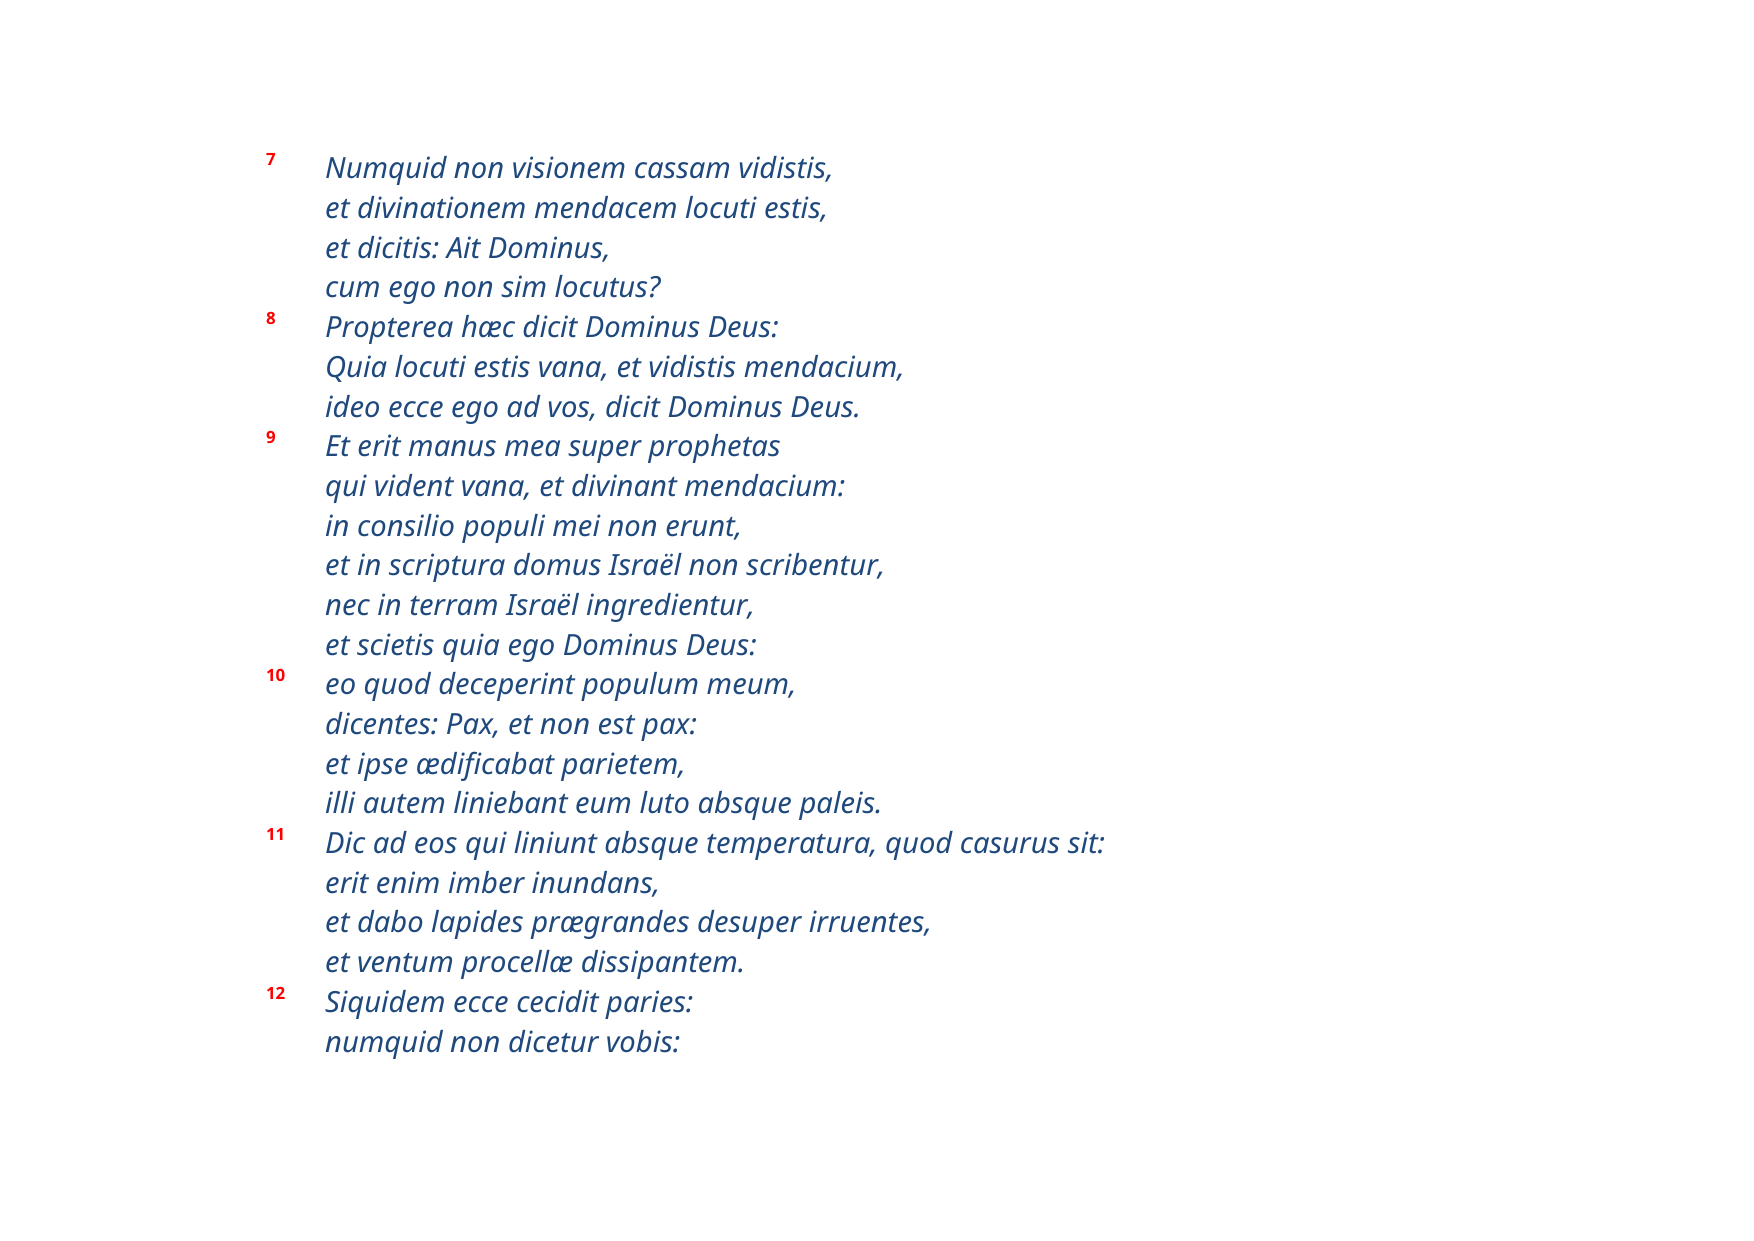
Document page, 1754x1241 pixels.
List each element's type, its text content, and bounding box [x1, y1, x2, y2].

text 8 Propterea hæc dicit Dominus Deus: Quia locuti estis vana, et vidistis mendacium, ideo ecce ego ad vos, dicit Dominus Deus. [266, 306, 1488, 426]
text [266, 981, 1488, 1061]
text 9 Et erit manus mea super prophetas qui vident vana, et divinant mendacium: in consilio populi mei non erunt, et in scriptura domus Israël non scribentur, nec in terram Israël ingredientur, et scietis quia ego Dominus Deus: [266, 426, 1488, 664]
text 7 Numquid non visionem cassam vidistis, et divinationem mendacem locuti estis, et dicitis: Ait Dominus, cum ego non sim locutus? [266, 148, 1488, 306]
text 10 eo quod deceperint populum meum, dicentes: Pax, et non est pax: et ipse ædificabat parietem, illi autem liniebant eum luto absque paleis. [266, 664, 1488, 822]
text 11 Dic ad eos qui liniunt absque temperatura, quod casurus sit: erit enim imber inundans, et dabo lapides prægrandes desuper irruentes, et ventum procellæ dissipantem. [266, 822, 1488, 981]
